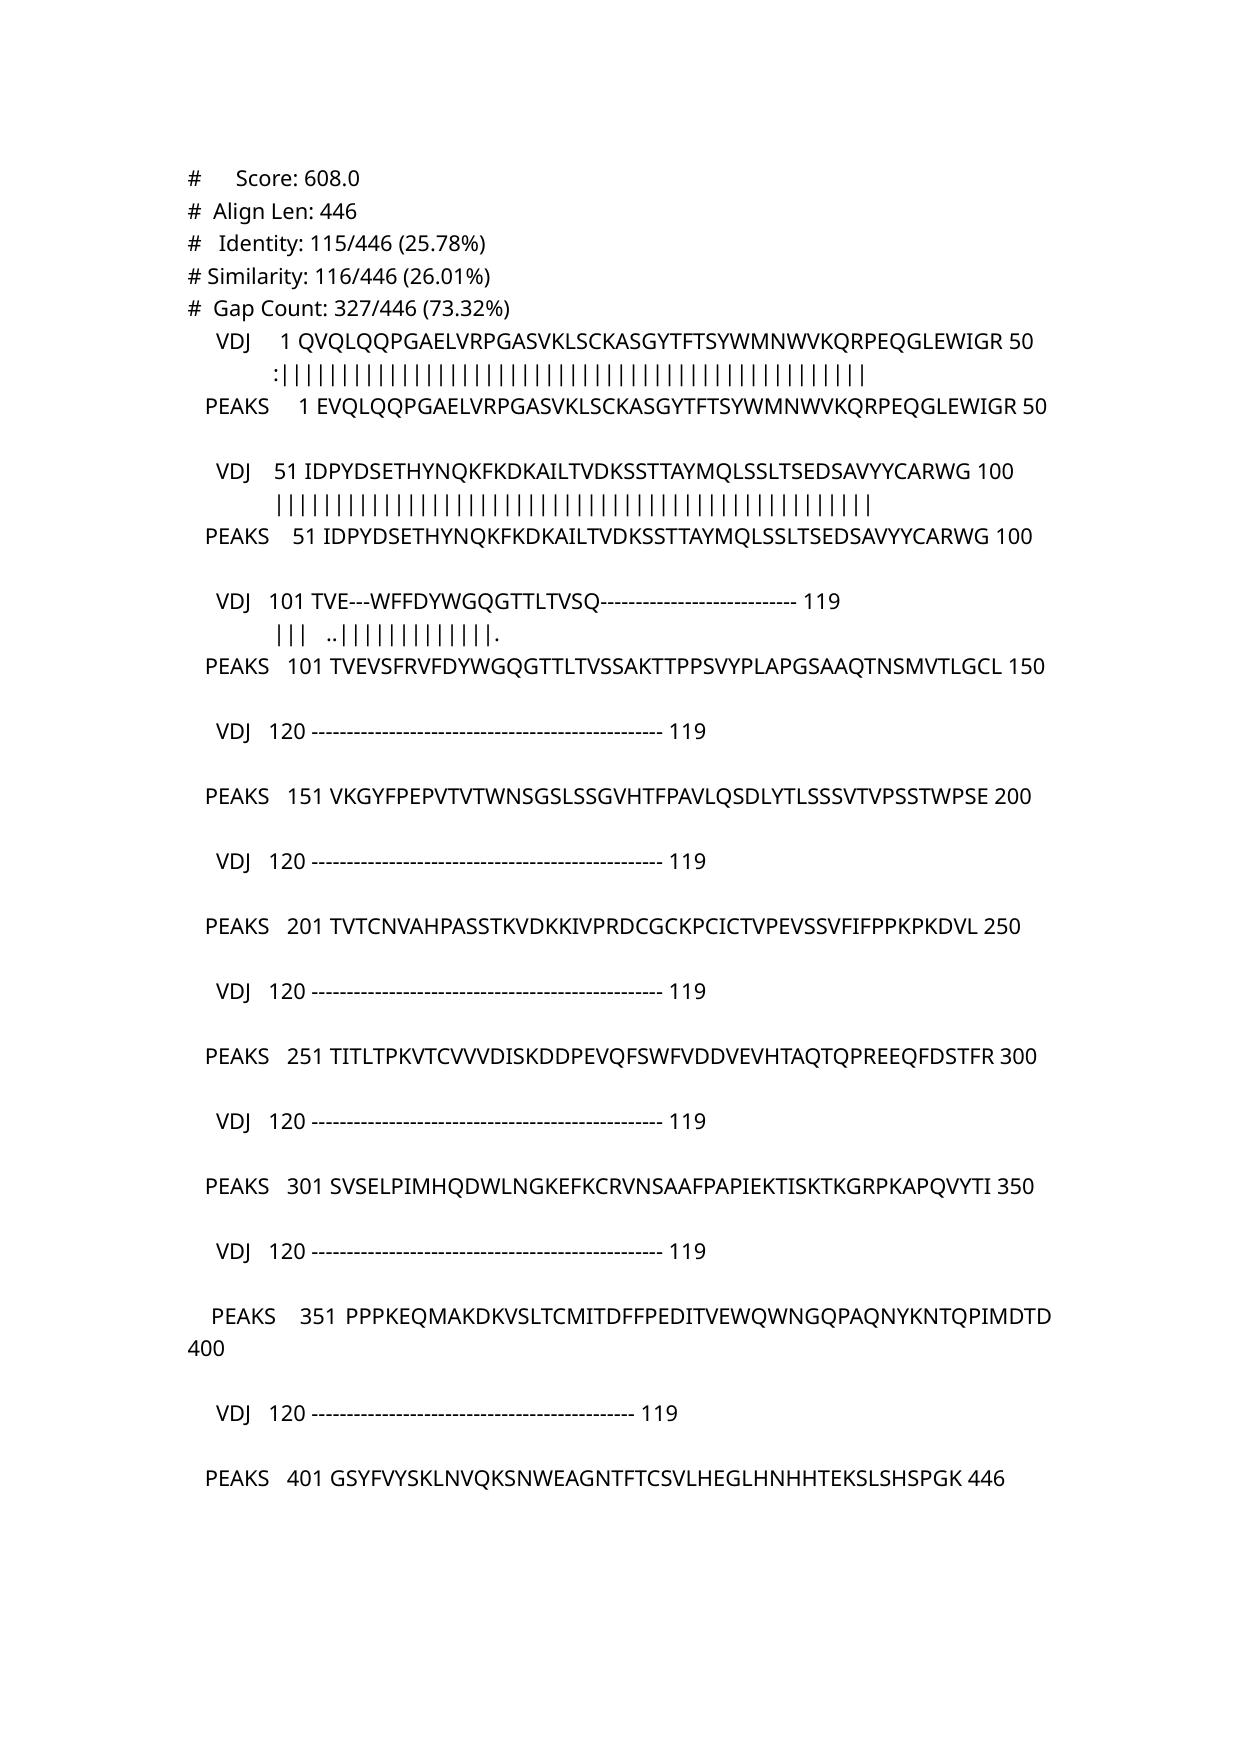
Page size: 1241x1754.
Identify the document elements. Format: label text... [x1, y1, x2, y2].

text VDJ 120 -------------------------------------------------- 119 [187, 1104, 1053, 1137]
text PEAKS 251 TITLTPKVTCVVVDISKDDPEVQFSWFVDDVEVHTAQTQPREEQFDSTFR 300 [187, 1039, 1053, 1072]
text PEAKS 201 TVTCNVAHPASSTKVDKKIVPRDCGCKPCICTVPEVSSVFIFPPKPKDVL 250 [187, 909, 1053, 942]
text VDJ 120 -------------------------------------------------- 119 [187, 714, 1053, 747]
text |||||||||||||||||||||||||||||||||||||||||||||||||| [187, 487, 1053, 519]
text PEAKS 151 VKGYFPEPVTVTWNSGSLSSGVHTFPAVLQSDLYTLSSSVTVPSSTWPSE 200 [187, 779, 1053, 812]
text VDJ 120 -------------------------------------------------- 119 [187, 844, 1053, 877]
text # Align Len: 446 [187, 194, 1053, 227]
text # Score: 608.0 [187, 162, 1053, 194]
text VDJ 120 ---------------------------------------------- 119 [187, 1397, 1053, 1429]
text PEAKS 351 PPPKEQMAKDKVSLTCMITDFFPEDITVEWQWNGQPAQNYKNTQPIMDTD 400 [187, 1299, 1053, 1364]
text # Identity: 115/446 (25.78%) [187, 227, 1053, 259]
text VDJ 1 QVQLQQPGAELVRPGASVKLSCKASGYTFTSYWMNWVKQRPEQGLEWIGR 50 [187, 324, 1053, 357]
text # Similarity: 116/446 (26.01%) [187, 259, 1053, 292]
text PEAKS 301 SVSELPIMHQDWLNGKEFKCRVNSAAFPAPIEKTISKTKGRPKAPQVYTI 350 [187, 1169, 1053, 1202]
text PEAKS 1 EVQLQQPGAELVRPGASVKLSCKASGYTFTSYWMNWVKQRPEQGLEWIGR 50 [187, 389, 1053, 422]
text PEAKS 51 IDPYDSETHYNQKFKDKAILTVDKSSTTAYMQLSSLTSEDSAVYYCARWG 100 [187, 519, 1053, 552]
text VDJ 51 IDPYDSETHYNQKFKDKAILTVDKSSTTAYMQLSSLTSEDSAVYYCARWG 100 [187, 454, 1053, 487]
text # Gap Count: 327/446 (73.32%) [187, 292, 1053, 324]
text VDJ 120 -------------------------------------------------- 119 [187, 1234, 1053, 1267]
text PEAKS 401 GSYFVYSKLNVQKSNWEAGNTFTCSVLHEGLHNHHTEKSLSHSPGK 446 [187, 1462, 1053, 1494]
text :||||||||||||||||||||||||||||||||||||||||||||||||| [187, 357, 1053, 389]
text VDJ 101 TVE---WFFDYWGQGTTLTVSQ---------------------------- 119 [187, 584, 1053, 617]
text VDJ 120 -------------------------------------------------- 119 [187, 974, 1053, 1007]
text PEAKS 101 TVEVSFRVFDYWGQGTTLTVSSAKTTPPSVYPLAPGSAAQTNSMVTLGCL 150 [187, 649, 1053, 682]
text ||| ..|||||||||||||. [187, 617, 1053, 649]
